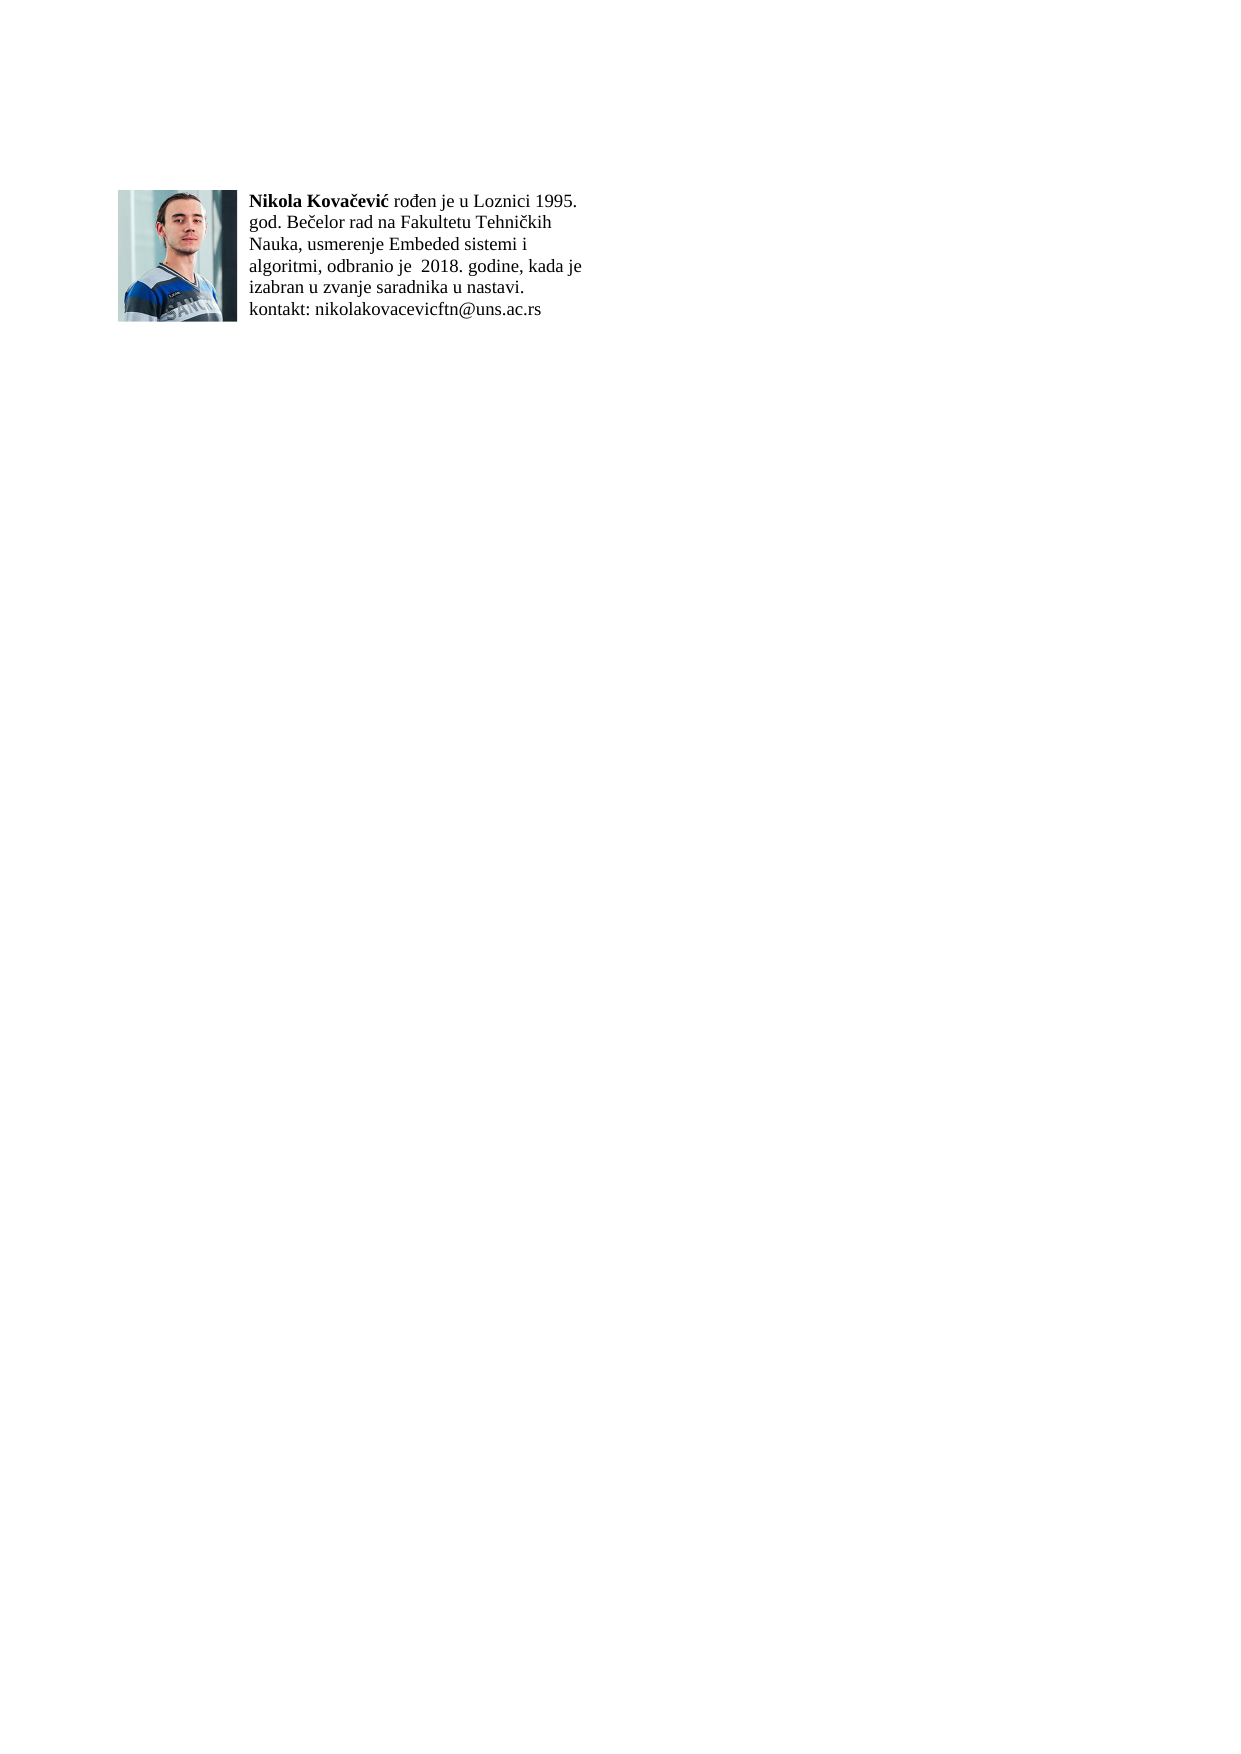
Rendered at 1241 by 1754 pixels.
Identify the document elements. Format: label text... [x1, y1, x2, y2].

picture [118, 190, 238, 322]
table_header [113, 172, 243, 349]
